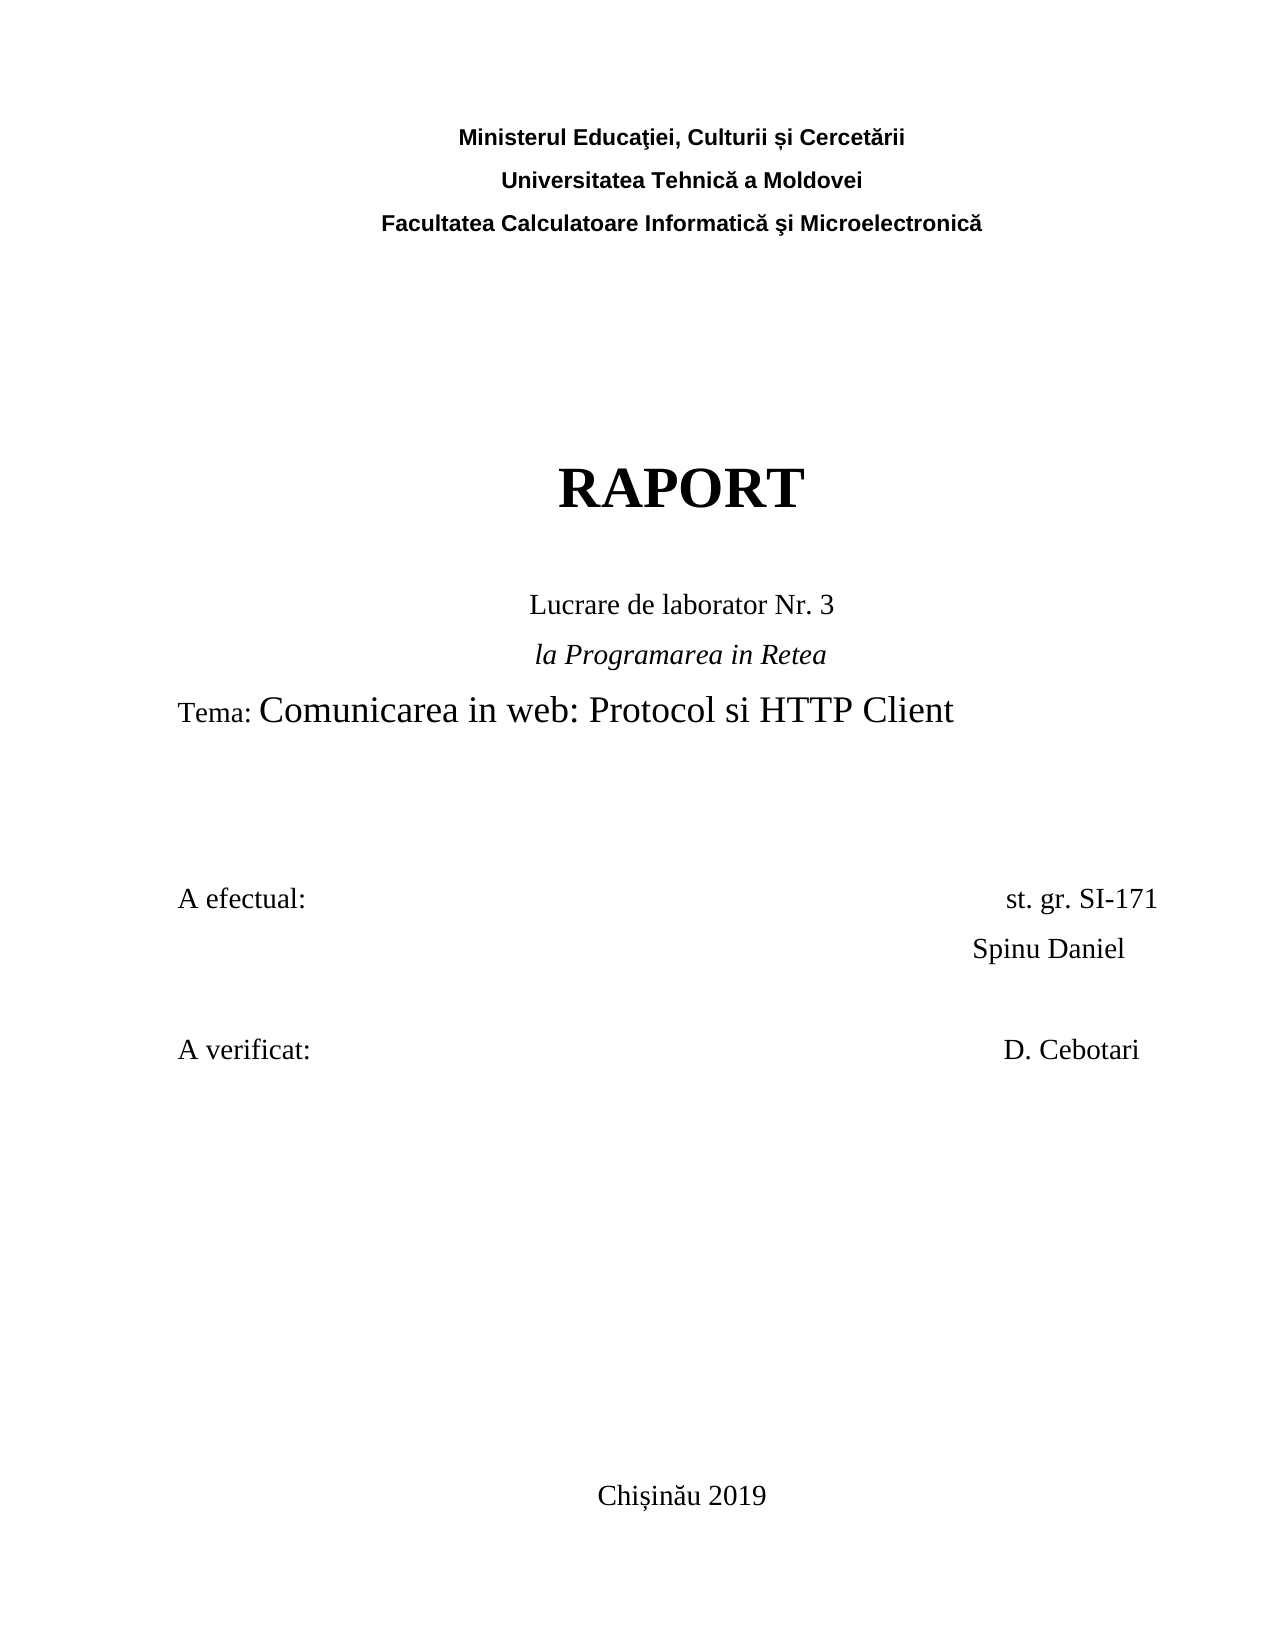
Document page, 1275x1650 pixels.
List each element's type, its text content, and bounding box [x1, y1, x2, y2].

text la Programarea in Retea [177, 637, 1186, 671]
text Chișinău 2019 [177, 1478, 1186, 1512]
text A efectual: st. gr. SI-171 [177, 881, 1186, 915]
text Ministerul Educaţiei, Culturii și Cercetării [177, 124, 1186, 151]
text A verificat: D. Cebotari [177, 1032, 1186, 1066]
text Universitatea Tehnică a Moldovei [177, 167, 1186, 194]
text RAPORT [177, 453, 1186, 520]
text Facultatea Calculatoare Informatică şi Microelectronică [177, 210, 1186, 237]
text Spinu Daniel [177, 932, 1186, 965]
text Tema: Comunicarea in web: Protocol si HTTP Client [177, 688, 1186, 731]
text Lucrare de laborator Nr. 3 [177, 587, 1186, 621]
